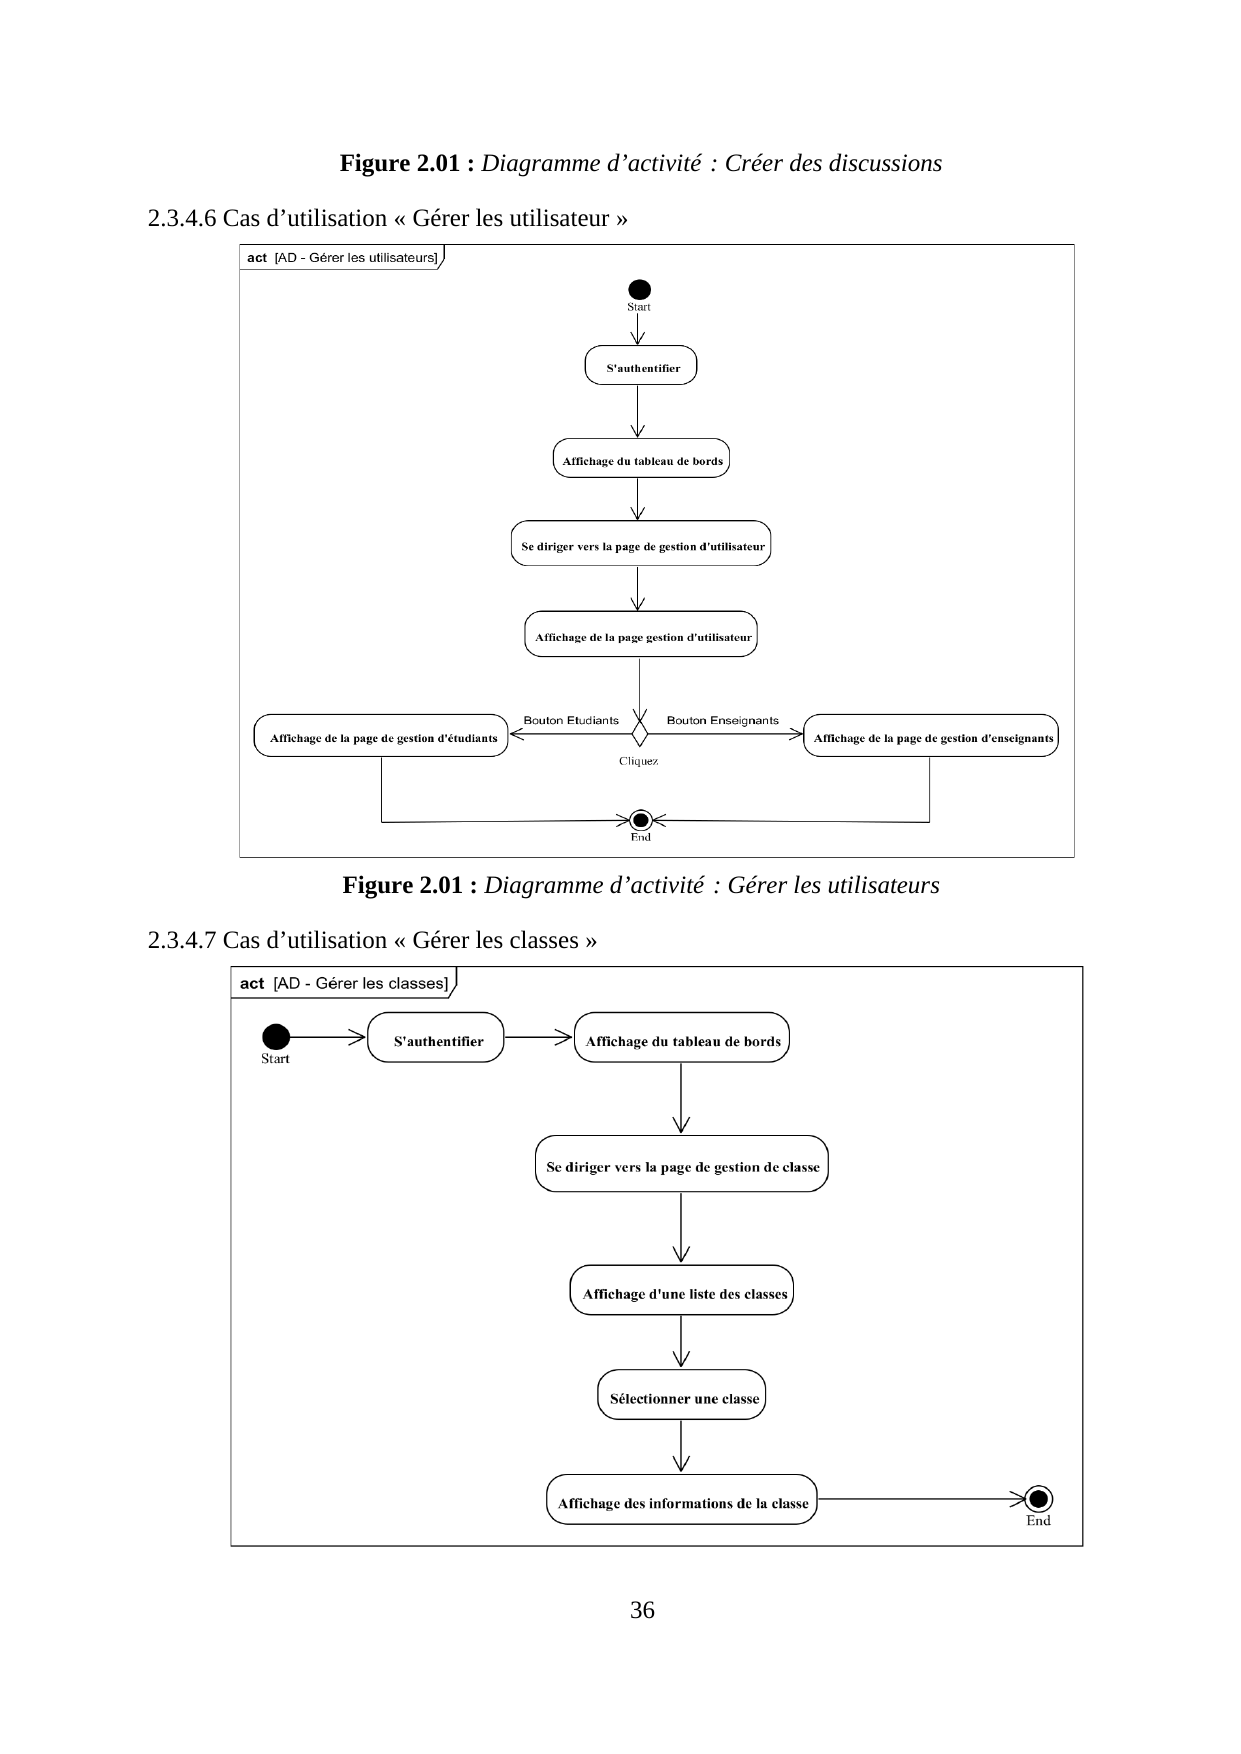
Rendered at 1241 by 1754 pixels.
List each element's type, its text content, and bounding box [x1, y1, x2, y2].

text Cas d’utilisation « Gérer les classes » [148, 926, 1166, 954]
text Diagramme d’activité : Créer des discussions [148, 148, 1137, 176]
picture [239, 244, 1075, 858]
text Cas d’utilisation « Gérer les utilisateur » [148, 203, 1137, 232]
picture [230, 966, 1084, 1547]
text Diagramme d’activité : Gérer les utilisateurs [148, 870, 1137, 899]
